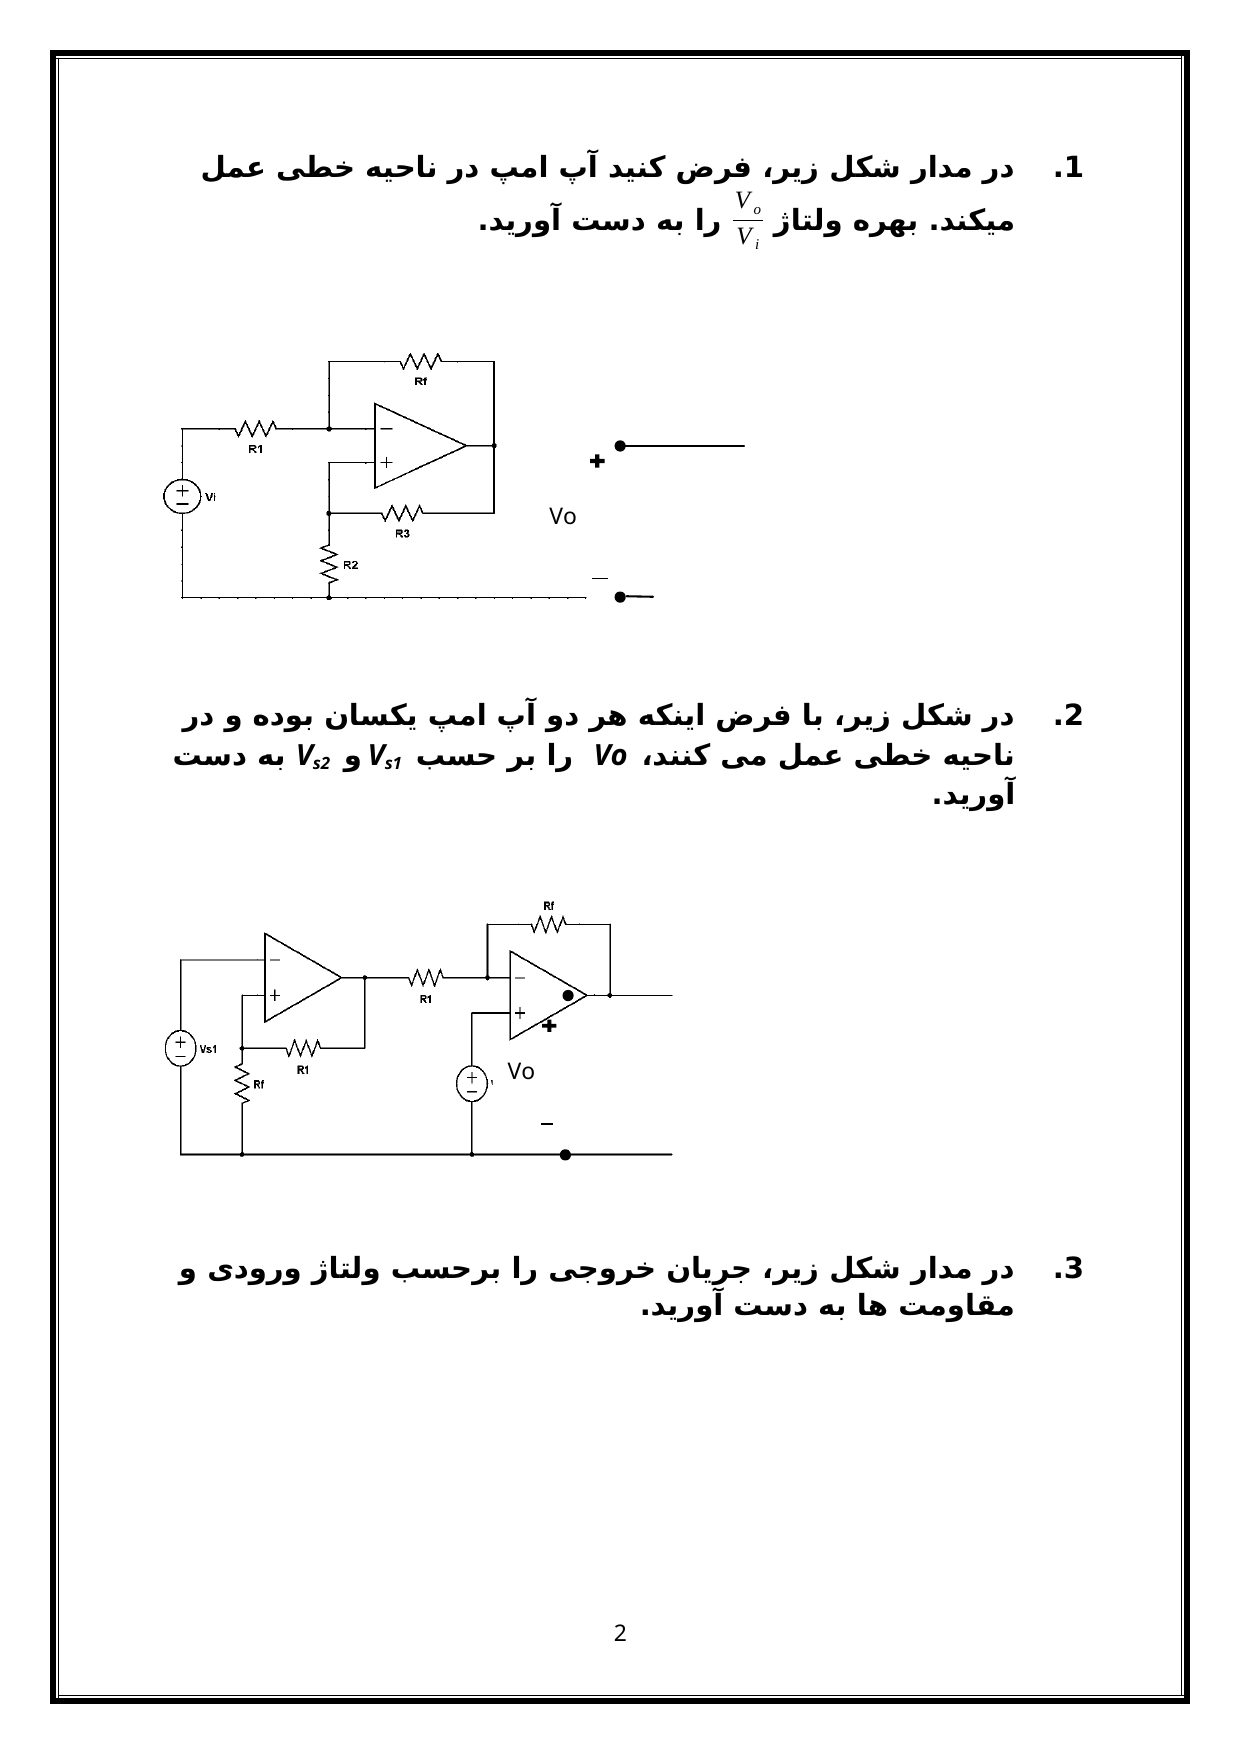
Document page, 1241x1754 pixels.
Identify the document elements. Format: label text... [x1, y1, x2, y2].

list در مدار شکل زیر، فرض کنید آپ امپ در ناحیه خطی عمل میکند. بهره ولتاژ را به دست آورید. [150, 150, 1053, 253]
list در شکل زیر، با فرض اینکه هر دو آپ امپ یکسان بوده و در ناحیه خطی عمل می کنند، Vo را بر حسب Vs1 و Vs2 به دست آورید. [150, 698, 1053, 811]
list در مدار شکل زیر، جریان خروجی را برحسب ولتاژ ورودی و مقاومت ها به دست آورید. [150, 1251, 1053, 1322]
